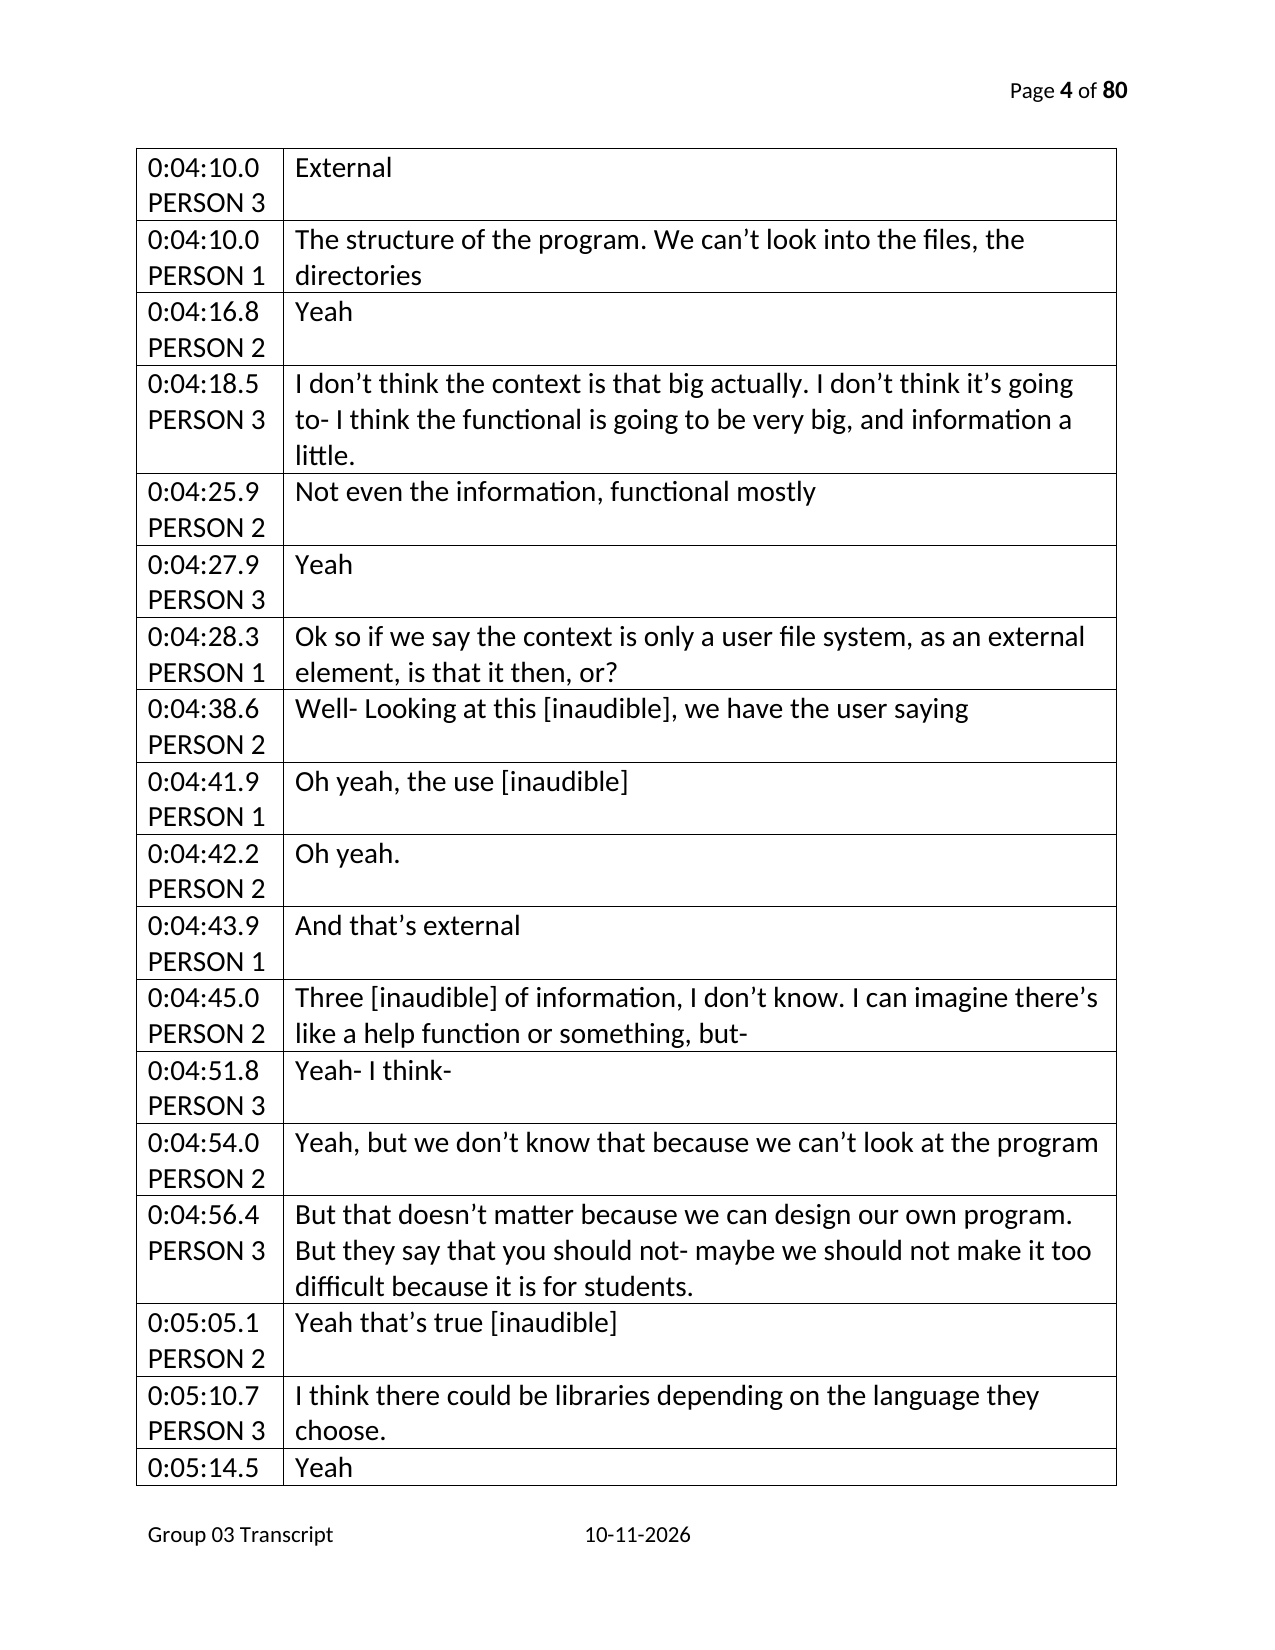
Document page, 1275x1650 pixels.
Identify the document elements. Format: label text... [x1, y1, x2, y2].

table_cell Well- Looking at this [inaudible], we have the user saying [284, 690, 1116, 762]
table_cell Oh yeah. [284, 835, 1116, 906]
table_cell I think there could be libraries depending on the language they choose. [284, 1377, 1116, 1448]
table_cell 0:04:27.9 PERSON 3 [137, 546, 283, 617]
table_cell Yeah- I think- [284, 1052, 1116, 1123]
table_cell 0:04:51.8 PERSON 3 [137, 1052, 283, 1123]
table_cell 0:04:45.0 PERSON 2 [137, 980, 283, 1051]
table_cell Not even the information, functional mostly [284, 474, 1116, 545]
table_cell 0:04:41.9 PERSON 1 [137, 763, 283, 834]
table_cell Yeah [284, 293, 1116, 364]
table_cell 0:04:28.3 PERSON 1 [137, 618, 283, 689]
table_cell 0:04:38.6 PERSON 2 [137, 690, 283, 762]
table_cell 0:05:05.1 PERSON 2 [137, 1304, 283, 1376]
table_cell And that’s external [284, 907, 1116, 978]
table_cell But that doesn’t matter because we can design our own program. But they say that you should not- maybe we should not make it too difficult because it is for students. [284, 1196, 1116, 1303]
table_cell Yeah [284, 546, 1116, 617]
table_cell Yeah, but we don’t know that because we can’t look at the program [284, 1124, 1116, 1195]
table_cell Oh yeah, the use [inaudible] [284, 763, 1116, 834]
table_cell Yeah [284, 1449, 1116, 1484]
table_cell 0:05:14.5 PERSON 2 [137, 1449, 283, 1484]
table_cell 0:04:42.2 PERSON 2 [137, 835, 283, 906]
table_cell 0:04:18.5 PERSON 3 [137, 366, 283, 472]
table_cell 0:04:10.0 PERSON 1 [137, 221, 283, 292]
table_cell External [284, 149, 1116, 220]
table_cell 0:04:43.9 PERSON 1 [137, 907, 283, 978]
table_cell The structure of the program. We can’t look into the files, the directories [284, 221, 1116, 292]
table_cell 0:04:56.4 PERSON 3 [137, 1196, 283, 1303]
table_cell 0:04:10.0 PERSON 3 [137, 149, 283, 220]
table_cell 0:04:54.0 PERSON 2 [137, 1124, 283, 1195]
table_cell 0:04:25.9 PERSON 2 [137, 474, 283, 545]
table_cell I don’t think the context is that big actually. I don’t think it’s going to- I think the functional is going to be very big, and information a little. [284, 366, 1116, 472]
table_cell Yeah that’s true [inaudible] [284, 1304, 1116, 1376]
table_cell 0:05:10.7 PERSON 3 [137, 1377, 283, 1448]
table_cell Three [inaudible] of information, I don’t know. I can imagine there’s like a help function or something, but- [284, 980, 1116, 1051]
table_cell 0:04:16.8 PERSON 2 [137, 293, 283, 364]
table_cell Ok so if we say the context is only a user file system, as an external element, is that it then, or? [284, 618, 1116, 689]
